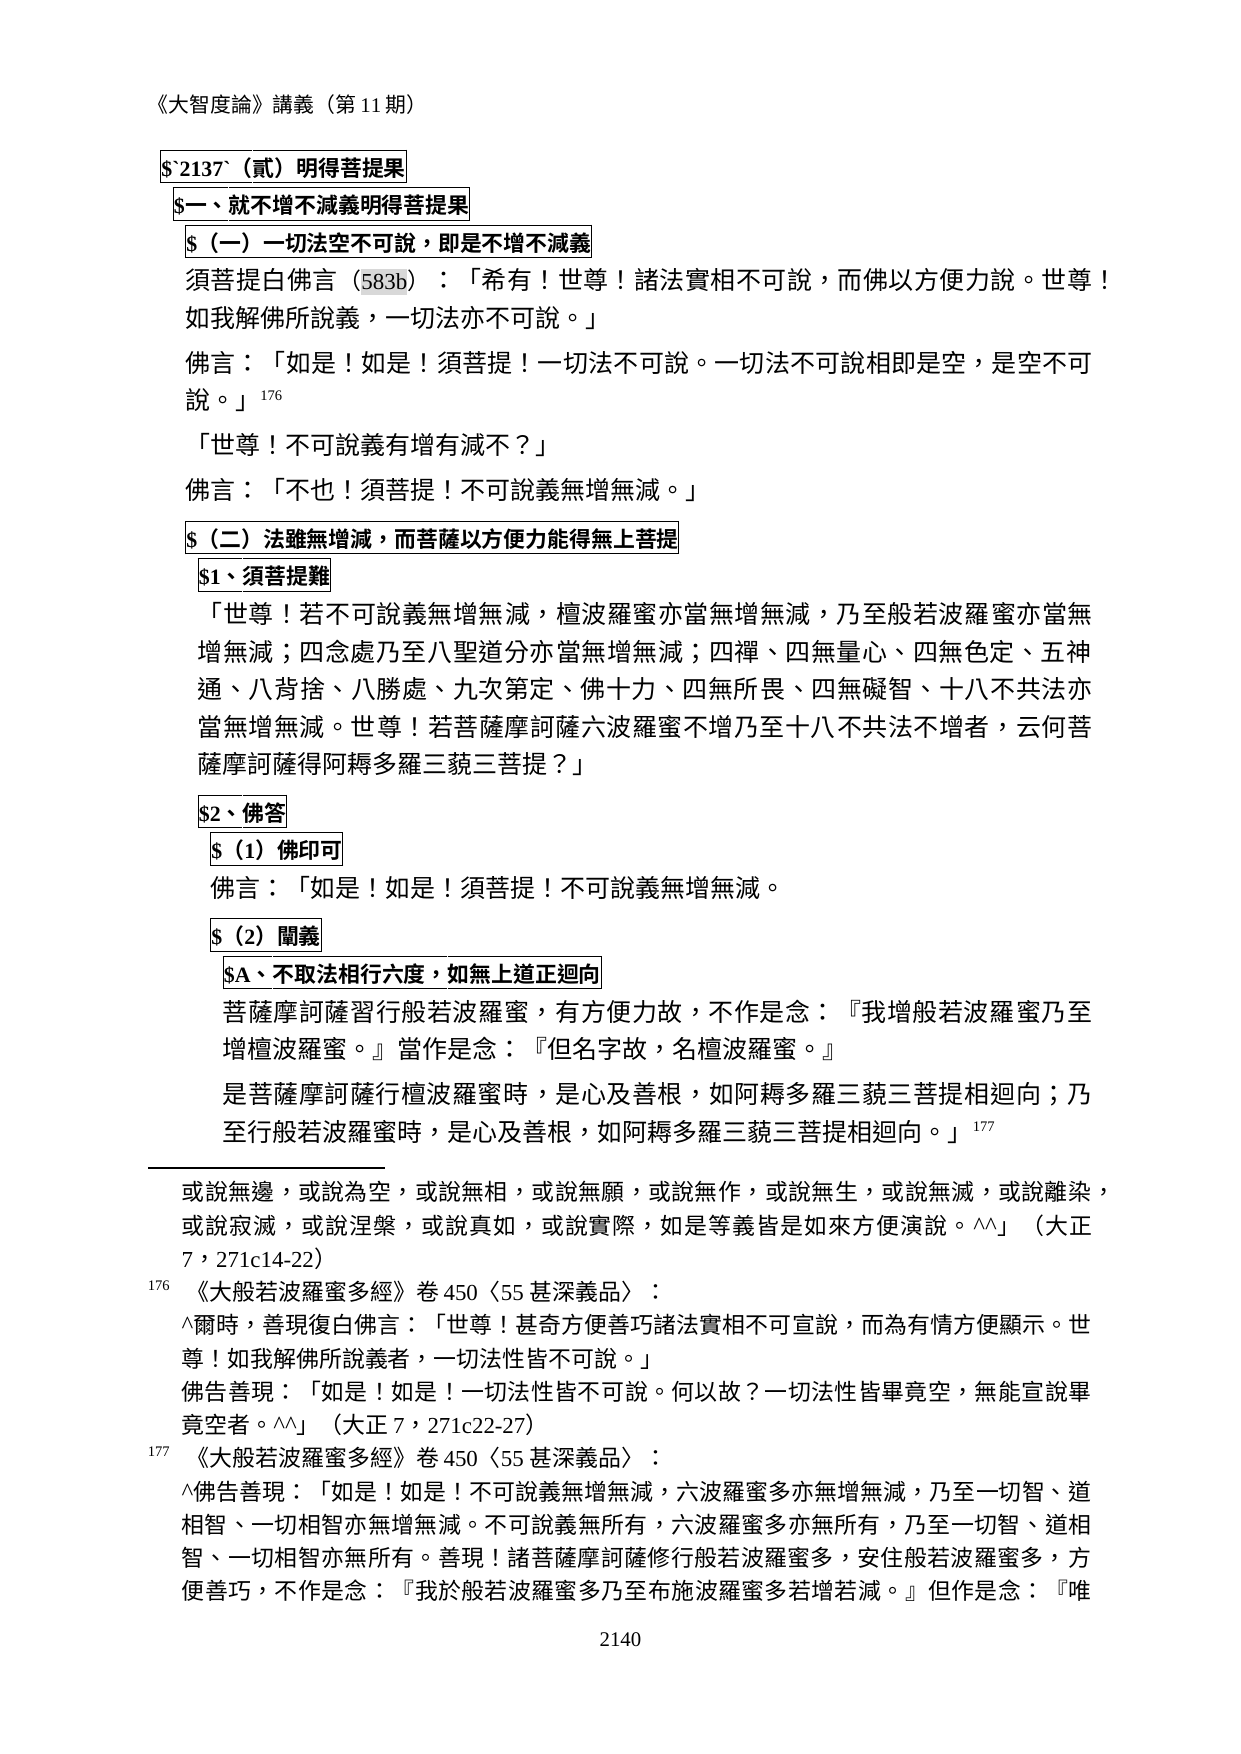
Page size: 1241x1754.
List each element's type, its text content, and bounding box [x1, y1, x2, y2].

text 「世尊！不可說義有增有減不？」 [185, 425, 1092, 463]
text 佛言：「如是！如是！須菩提！不可說義無增無減。 [210, 868, 1092, 905]
text $（二）法雖無增減，而菩薩以方便力能得無上菩提 [185, 519, 1092, 556]
text $（一）一切法空不可說，即是不增不減義 [185, 223, 1092, 260]
text 是菩薩摩訶薩行檀波羅蜜時，是心及善根，如阿耨多羅三藐三菩提相迴向；乃至行般若波羅蜜時，是心及善根，如阿耨多羅三藐三菩提相迴向。」 [223, 1074, 1092, 1149]
text 菩薩摩訶薩習行般若波羅蜜，有方便力故，不作是念：『我增般若波羅蜜乃至增檀波羅蜜。』當作是念：『但名字故，名檀波羅蜜。』 [223, 991, 1092, 1066]
text $2、佛答 [198, 793, 1092, 830]
text $一、就不增不減義明得菩提果 [173, 185, 1092, 223]
text 須菩提白佛言（583b）：「希有！世尊！諸法實相不可說，而佛以方便力說。世尊！如我解佛所說義，一切法亦不可說。」 [185, 260, 1092, 335]
text $（2）闡義 [210, 916, 1092, 954]
text 「世尊！若不可說義無增無減，檀波羅蜜亦當無增無減，乃至般若波羅蜜亦當無增無減；四念處乃至八聖道分亦當無增無減；四禪、四無量心、四無色定、五神通、八背捨、八勝處、九次第定、佛十力、四無所畏、四無礙智、十八不共法亦當無增無減。世尊！若菩薩摩訶薩六波羅蜜不增乃至十八不共法不增者，云何菩薩摩訶薩得阿耨多羅三藐三菩提？」 [198, 594, 1092, 781]
text 佛言：「如是！如是！須菩提！一切法不可說。一切法不可說相即是空，是空不可說。」 [185, 343, 1092, 418]
text $1、須菩提難 [198, 556, 1092, 594]
text $A、不取法相行六度，如無上道正迴向 [223, 954, 1092, 991]
text 佛言：「不也！須菩提！不可說義無增無減。」 [185, 470, 1092, 508]
text $`2137`（貳）明得菩提果 [160, 148, 1092, 185]
text $（1）佛印可 [210, 830, 1092, 868]
